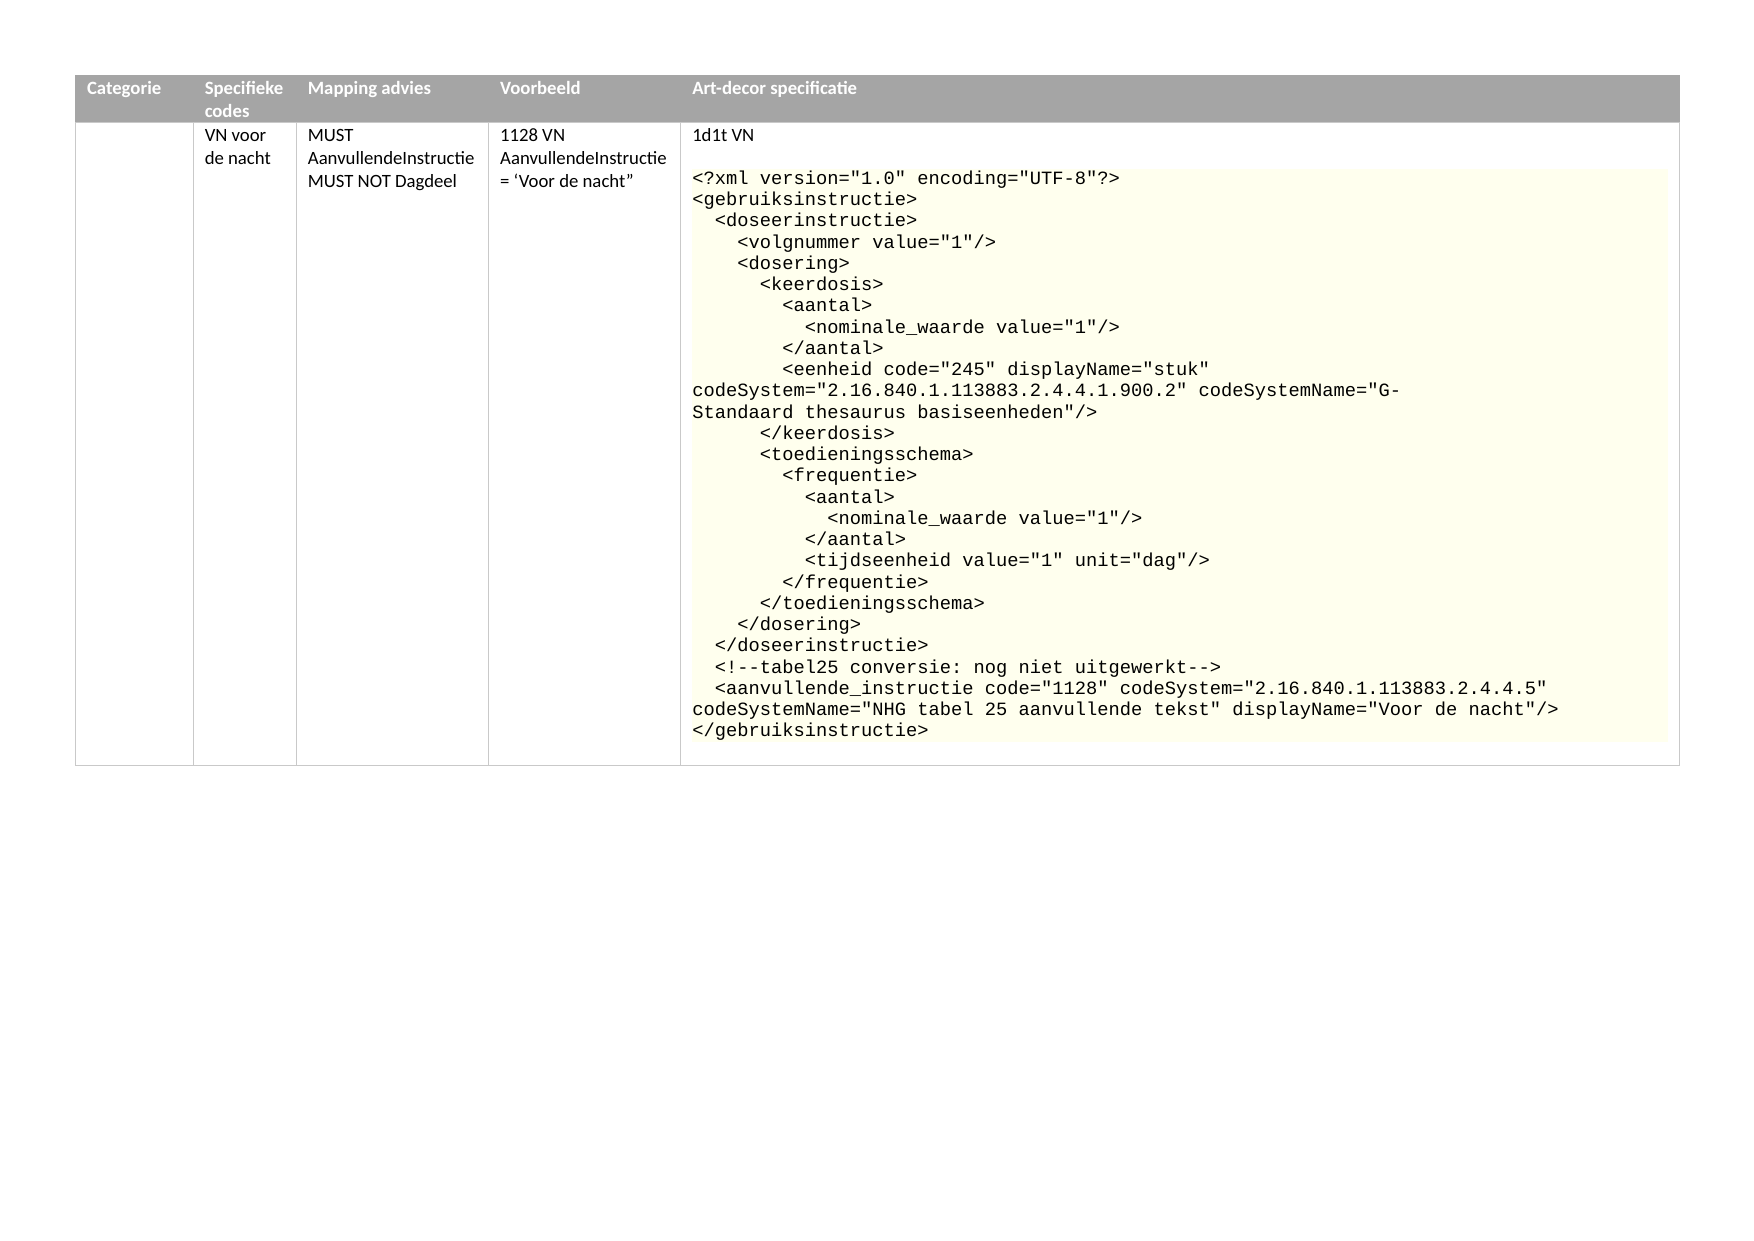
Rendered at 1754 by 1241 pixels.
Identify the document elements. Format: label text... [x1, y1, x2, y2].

table_cell 1128 VN AanvullendeInstructie = ‘Voor de nacht” [489, 123, 680, 765]
table_cell 1d1t VN <?xml version="1.0" encoding="UTF-8"?> <gebruiksinstructie> <doseerinstructie> <volgnummer value="1"/> <dosering> <keerdosis> <aantal> <nominale_waarde value="1"/> </aantal> <eenheid code="245" displayName="stuk" codeSystem="2.16.840.1.113883.2.4.4.1.900.2" codeSystemName="G-Standaard thesaurus basiseenheden"/> </keerdosis> <toedieningsschema> <frequentie> <aantal> <nominale_waarde value="1"/> </aantal> <tijdseenheid value="1" unit="dag"/> </frequentie> </toedieningsschema> </dosering> </doseerinstructie> <!--tabel25 conversie: nog niet uitgewerkt--> <aanvullende_instructie code="1128" codeSystem="2.16.840.1.113883.2.4.4.5" codeSystemName="NHG tabel 25 aanvullende tekst" displayName="Voor de nacht"/> </gebruiksinstructie> [681, 123, 1679, 765]
table_header Voorbeeld [489, 76, 680, 122]
table_header Categorie [76, 76, 193, 122]
table_cell MUST AanvullendeInstructie MUST NOT Dagdeel [297, 123, 488, 765]
table_header Mapping advies [297, 76, 488, 122]
table_header Specifieke codes [194, 76, 296, 122]
table_header Art-decor specificatie [681, 76, 1679, 122]
table_cell [76, 123, 193, 765]
table_cell VN voor de nacht [194, 123, 296, 765]
